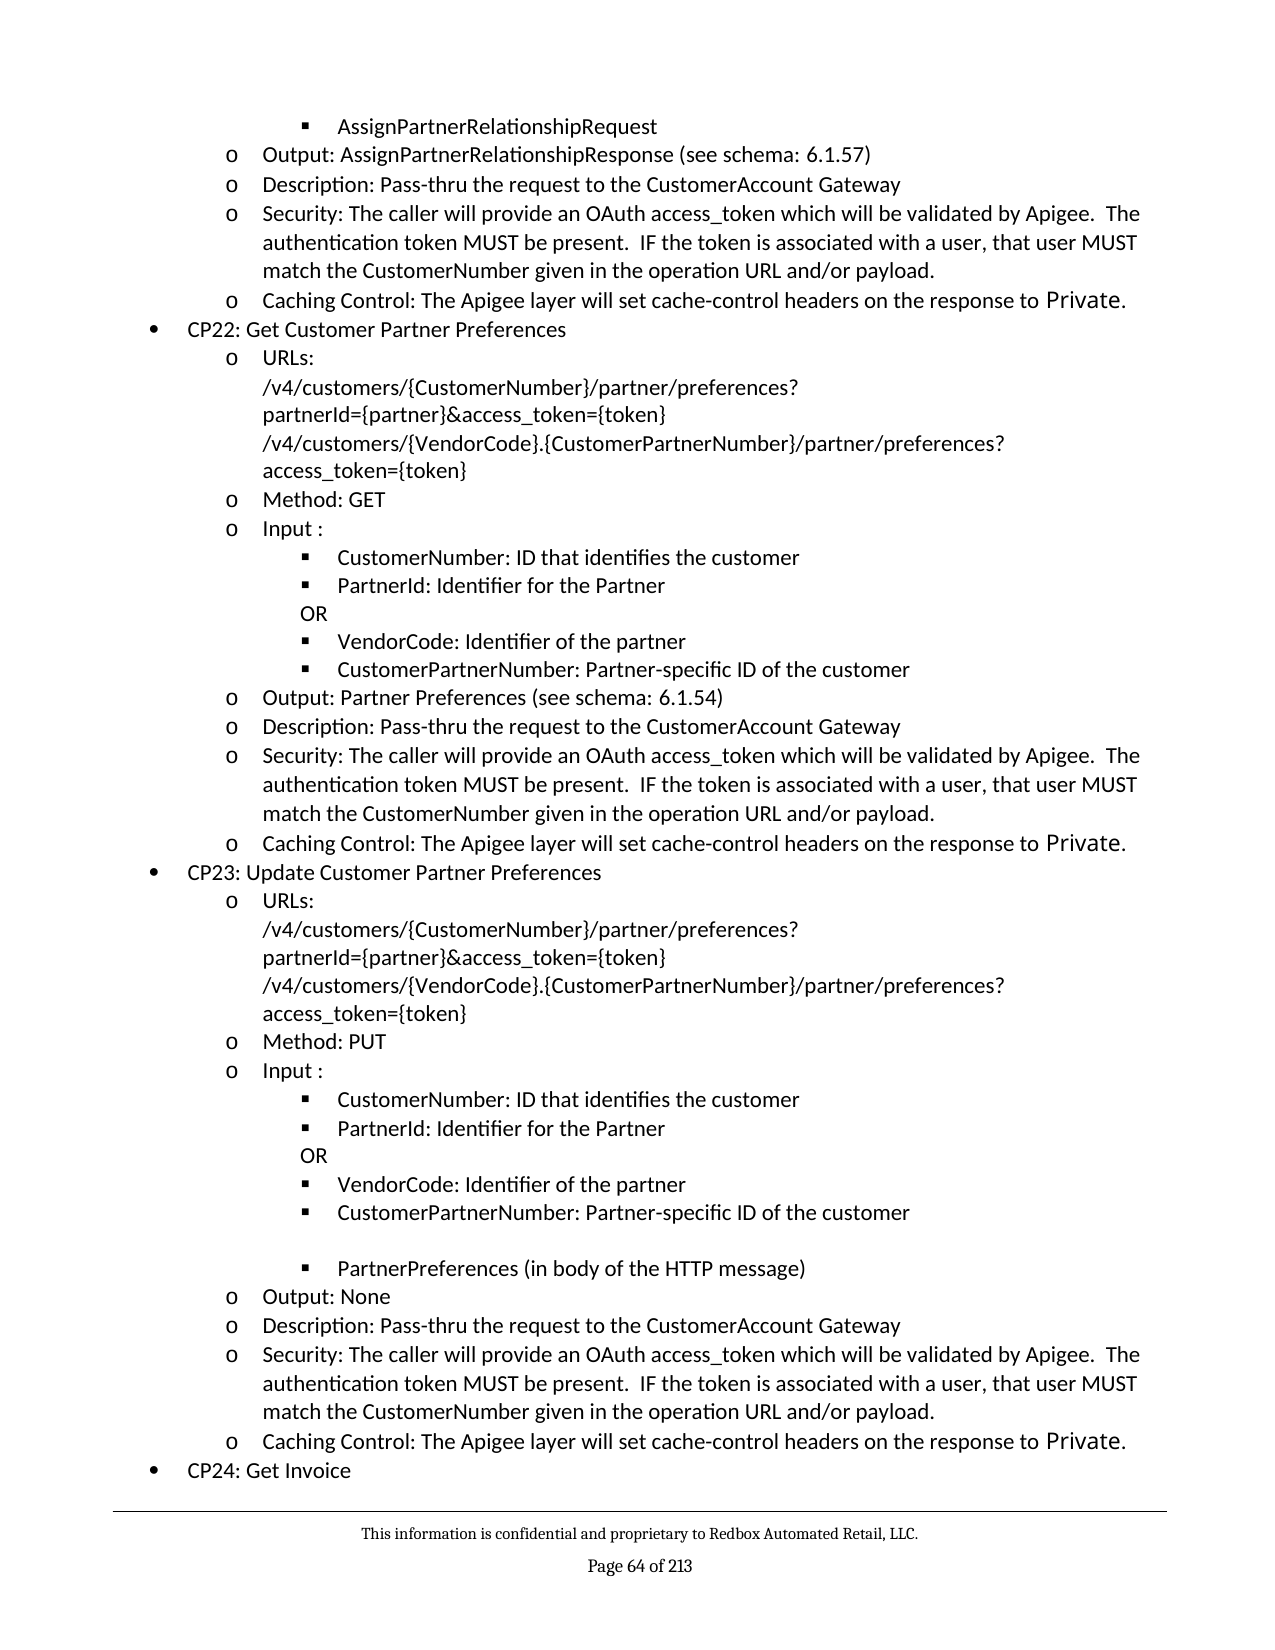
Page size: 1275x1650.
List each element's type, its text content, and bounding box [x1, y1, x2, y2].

list Security: The caller will provide an OAuth access_token which will be validated by Apigee. The authentication token MUST be present. IF the token is associated with a user, that user MUST match the CustomerNumber given in the operation URL and/or payload. [225, 199, 1162, 284]
list AssignPartnerRelationshipRequest [300, 112, 1162, 141]
list CustomerPartnerNumber: Partner-specific ID of the customer [300, 655, 1162, 683]
list Method: PUT [225, 1027, 1162, 1056]
list /v4/customers/{VendorCode}.{CustomerPartnerNumber}/partner/preferences?access_token={token} [262, 971, 1162, 1027]
list Output: Partner Preferences (see schema: 6.1.54) [225, 683, 1162, 712]
list CP24: Get Invoice [150, 1457, 1162, 1485]
list Description: Pass-thru the request to the CustomerAccount Gateway [225, 1311, 1162, 1340]
list /v4/customers/{VendorCode}.{CustomerPartnerNumber}/partner/preferences?access_token={token} [262, 429, 1162, 485]
list Description: Pass-thru the request to the CustomerAccount Gateway [225, 170, 1162, 199]
list Description: Pass-thru the request to the CustomerAccount Gateway [225, 712, 1162, 741]
list Output: AssignPartnerRelationshipResponse (see schema: 6.1.57) [225, 141, 1162, 170]
list Output: None [225, 1282, 1162, 1311]
text OR [300, 599, 1162, 627]
list PartnerPreferences (in body of the HTTP message) [300, 1254, 1162, 1282]
text OR [300, 1142, 1162, 1170]
list Security: The caller will provide an OAuth access_token which will be validated by Apigee. The authentication token MUST be present. IF the token is associated with a user, that user MUST match the CustomerNumber given in the operation URL and/or payload. [225, 1340, 1162, 1425]
list Caching Control: The Apigee layer will set cache-control headers on the response to Private. [225, 827, 1162, 858]
list PartnerId: Identifier for the Partner [300, 1114, 1162, 1142]
list /v4/customers/{CustomerNumber}/partner/preferences?partnerId={partner}&access_token={token} [262, 373, 1162, 429]
list Method: GET [225, 485, 1162, 514]
list Input : [225, 1056, 1162, 1086]
list VendorCode: Identifier of the partner [300, 1170, 1162, 1198]
list PartnerId: Identifier for the Partner [300, 571, 1162, 599]
list CP22: Get Customer Partner Preferences [150, 315, 1162, 343]
list URLs: [225, 343, 1162, 373]
list VendorCode: Identifier of the partner [300, 627, 1162, 655]
list URLs: [225, 886, 1162, 915]
list CustomerPartnerNumber: Partner-specific ID of the customer [300, 1198, 1162, 1226]
list /v4/customers/{CustomerNumber}/partner/preferences?partnerId={partner}&access_token={token} [262, 915, 1162, 971]
list CP23: Update Customer Partner Preferences [150, 858, 1162, 886]
list CustomerNumber: ID that identifies the customer [300, 1086, 1162, 1114]
list CustomerNumber: ID that identifies the customer [300, 543, 1162, 571]
list Caching Control: The Apigee layer will set cache-control headers on the response to Private. [225, 284, 1162, 315]
list Caching Control: The Apigee layer will set cache-control headers on the response to Private. [225, 1425, 1162, 1457]
list Input : [225, 514, 1162, 543]
list Security: The caller will provide an OAuth access_token which will be validated by Apigee. The authentication token MUST be present. IF the token is associated with a user, that user MUST match the CustomerNumber given in the operation URL and/or payload. [225, 741, 1162, 827]
